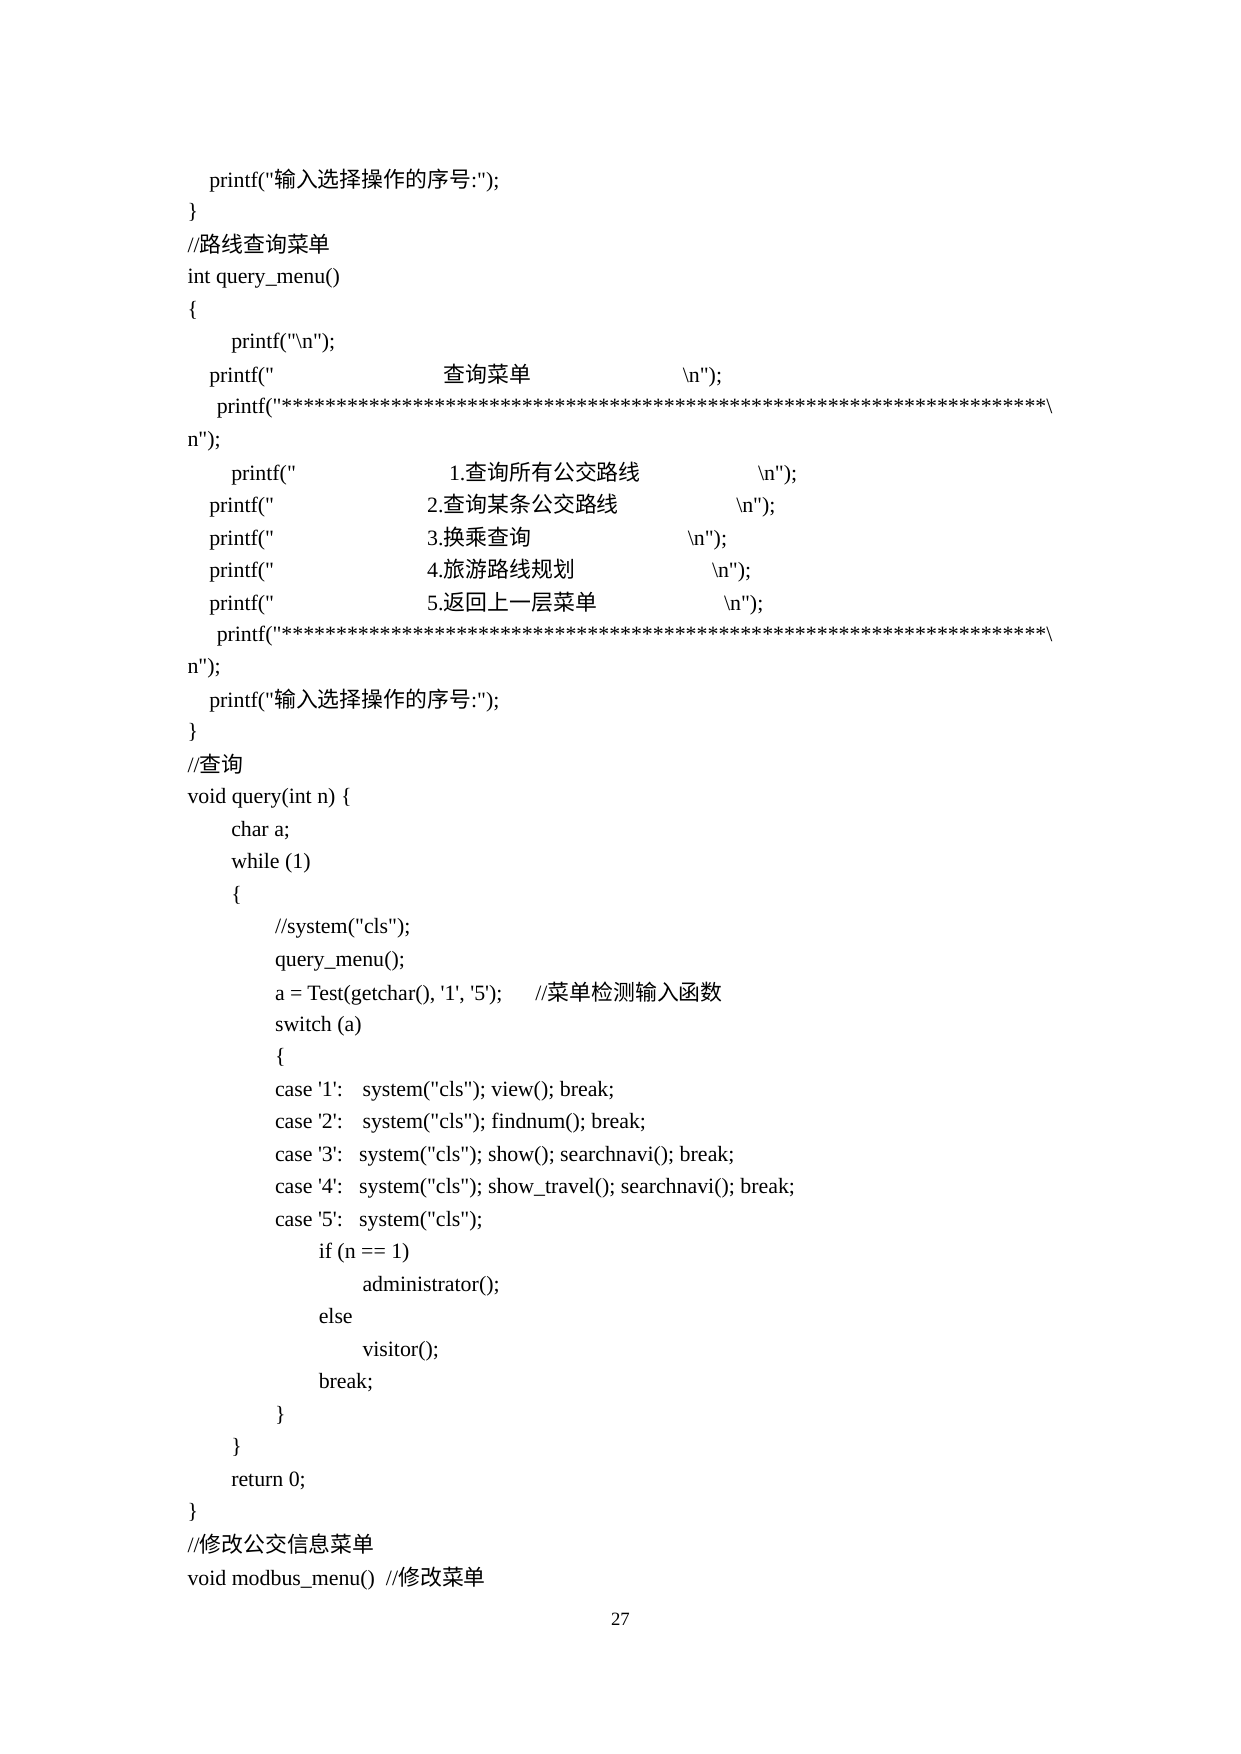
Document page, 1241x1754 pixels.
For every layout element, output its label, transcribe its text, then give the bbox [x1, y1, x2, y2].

text printf("输入选择操作的序号:"); [187, 162, 1053, 194]
text //system("cls"); [187, 909, 1053, 942]
text visitor(); [187, 1332, 1053, 1364]
text while (1) [187, 844, 1053, 877]
text a = Test(getchar(), '1', '5'); //菜单检测输入函数 [187, 974, 1053, 1007]
text printf(" 4.旅游路线规划 \n"); [187, 552, 1053, 584]
text int query_menu() [187, 259, 1053, 292]
text case '3': system("cls"); show(); searchnavi(); break; [187, 1137, 1053, 1169]
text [187, 389, 1053, 454]
text else [187, 1299, 1053, 1332]
text case '4': system("cls"); show_travel(); searchnavi(); break; [187, 1169, 1053, 1202]
text } [187, 714, 1053, 747]
text } [187, 1494, 1053, 1527]
text //修改公交信息菜单 [187, 1527, 1053, 1559]
text //查询 [187, 747, 1053, 779]
text printf(" 5.返回上一层菜单 \n"); [187, 584, 1053, 617]
text char a; [187, 812, 1053, 844]
text administrator(); [187, 1267, 1053, 1299]
text //路线查询菜单 [187, 227, 1053, 259]
text printf(" 1.查询所有公交路线 \n"); [187, 454, 1053, 487]
text } [187, 1429, 1053, 1462]
text { [187, 877, 1053, 909]
text { [187, 292, 1053, 324]
text printf(" 3.换乘查询 \n"); [187, 519, 1053, 552]
text printf("**********************************************************************\n"); [187, 617, 1053, 682]
text } [187, 194, 1053, 227]
text } [187, 1397, 1053, 1429]
text printf(" 2.查询某条公交路线 \n"); [187, 487, 1053, 519]
text printf(" 查询菜单 \n"); [187, 357, 1053, 389]
text printf("输入选择操作的序号:"); [187, 682, 1053, 714]
text return 0; [187, 1462, 1053, 1494]
text printf("\n"); [187, 324, 1053, 357]
text case '5': system("cls"); [187, 1202, 1053, 1234]
text void query(int n) { [187, 779, 1053, 812]
text case '1': system("cls"); view(); break; [187, 1072, 1053, 1104]
text case '2': system("cls"); findnum(); break; [187, 1104, 1053, 1137]
text break; [187, 1364, 1053, 1397]
text void modbus_menu() //修改菜单 [187, 1559, 1053, 1592]
text { [187, 1039, 1053, 1072]
text if (n == 1) [187, 1234, 1053, 1267]
text switch (a) [187, 1007, 1053, 1039]
text query_menu(); [187, 942, 1053, 974]
